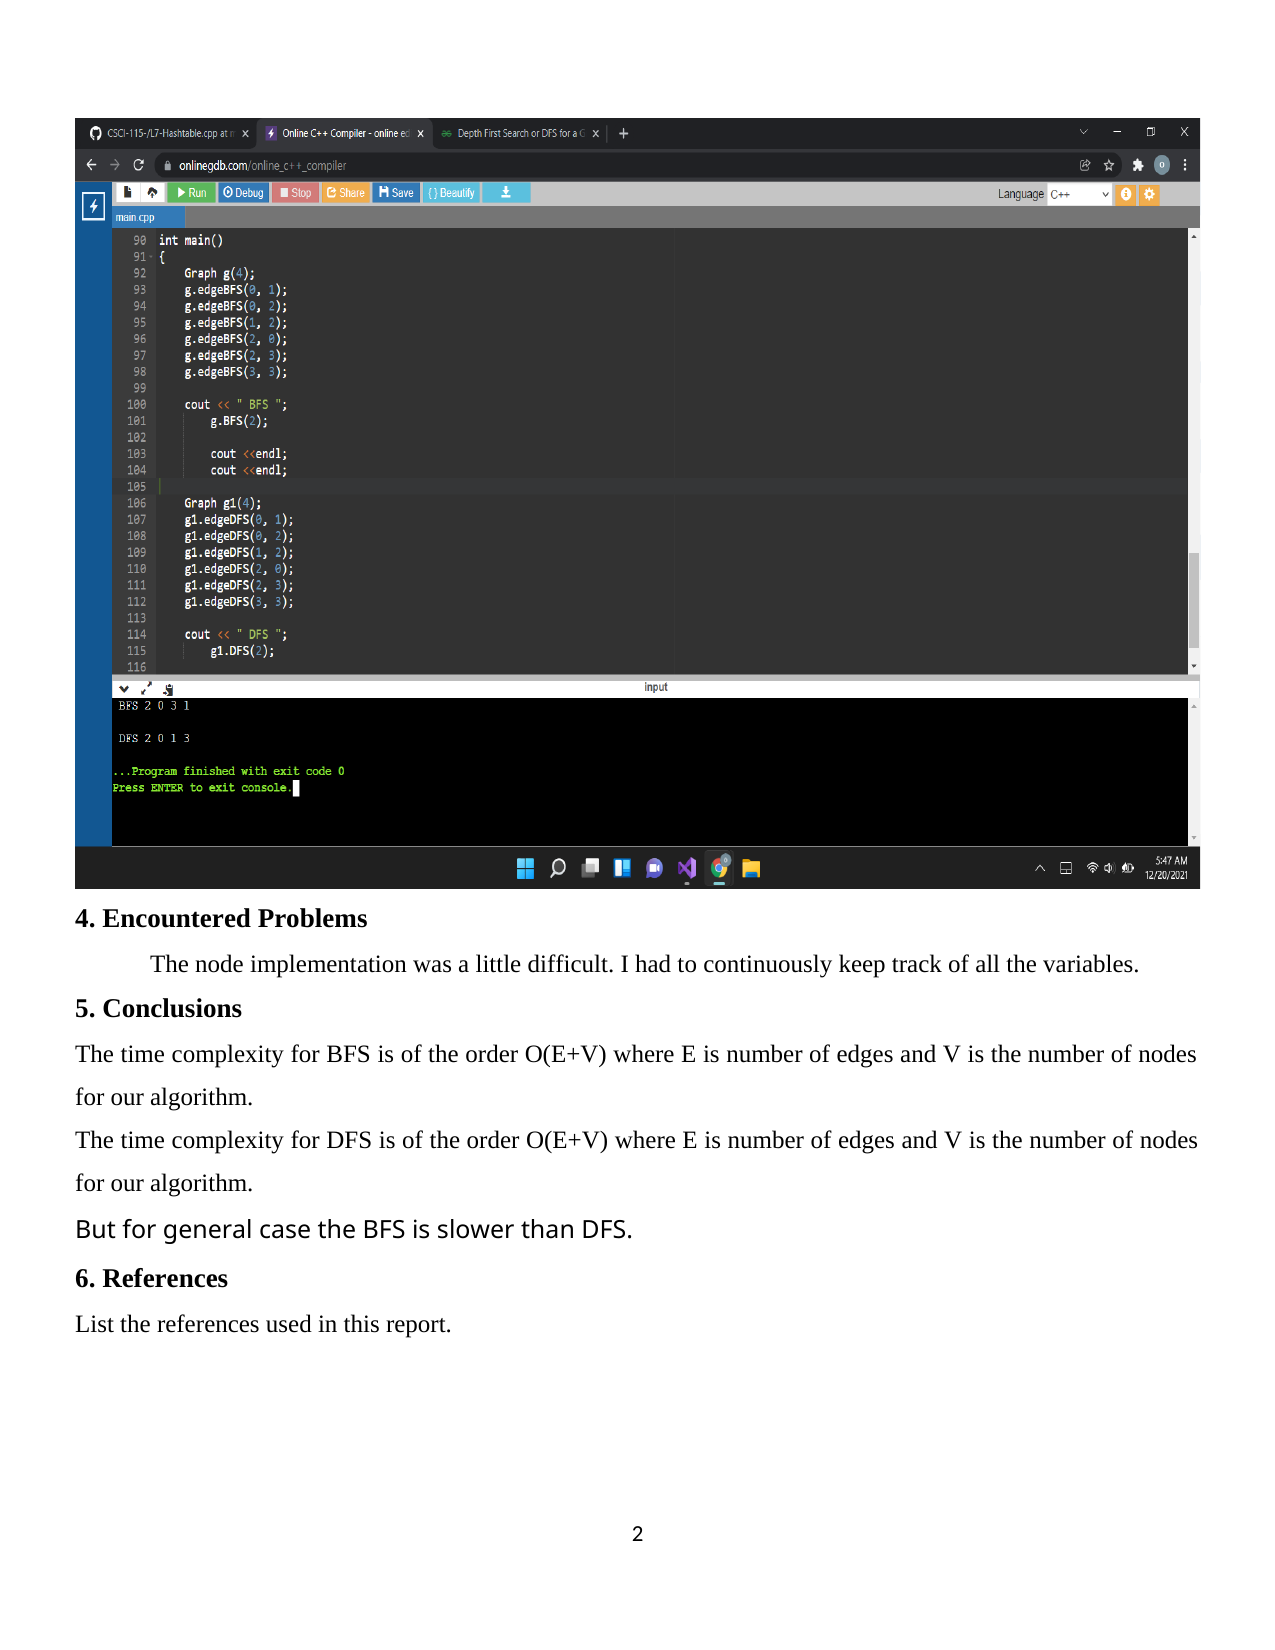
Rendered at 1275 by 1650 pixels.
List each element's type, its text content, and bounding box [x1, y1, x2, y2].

text The node implementation was a little difficult. I had to continuously keep track of all the variables. [75, 949, 1200, 978]
text But for general case the BFS is slower than DFS. [75, 1211, 1200, 1246]
text 4. Encountered Problems [75, 902, 1200, 934]
text 5. Conclusions [75, 992, 1200, 1023]
text 6. References [75, 1262, 1200, 1294]
picture [75, 118, 1200, 889]
text The time complexity for DFS is of the order O(E+V) where E is number of edges and V is the number of nodes for our algorithm. [75, 1125, 1200, 1197]
text The time complexity for BFS is of the order O(E+V) where E is number of edges and V is the number of nodes for our algorithm. [75, 1039, 1200, 1111]
text List the references used in this report. [75, 1309, 1200, 1338]
